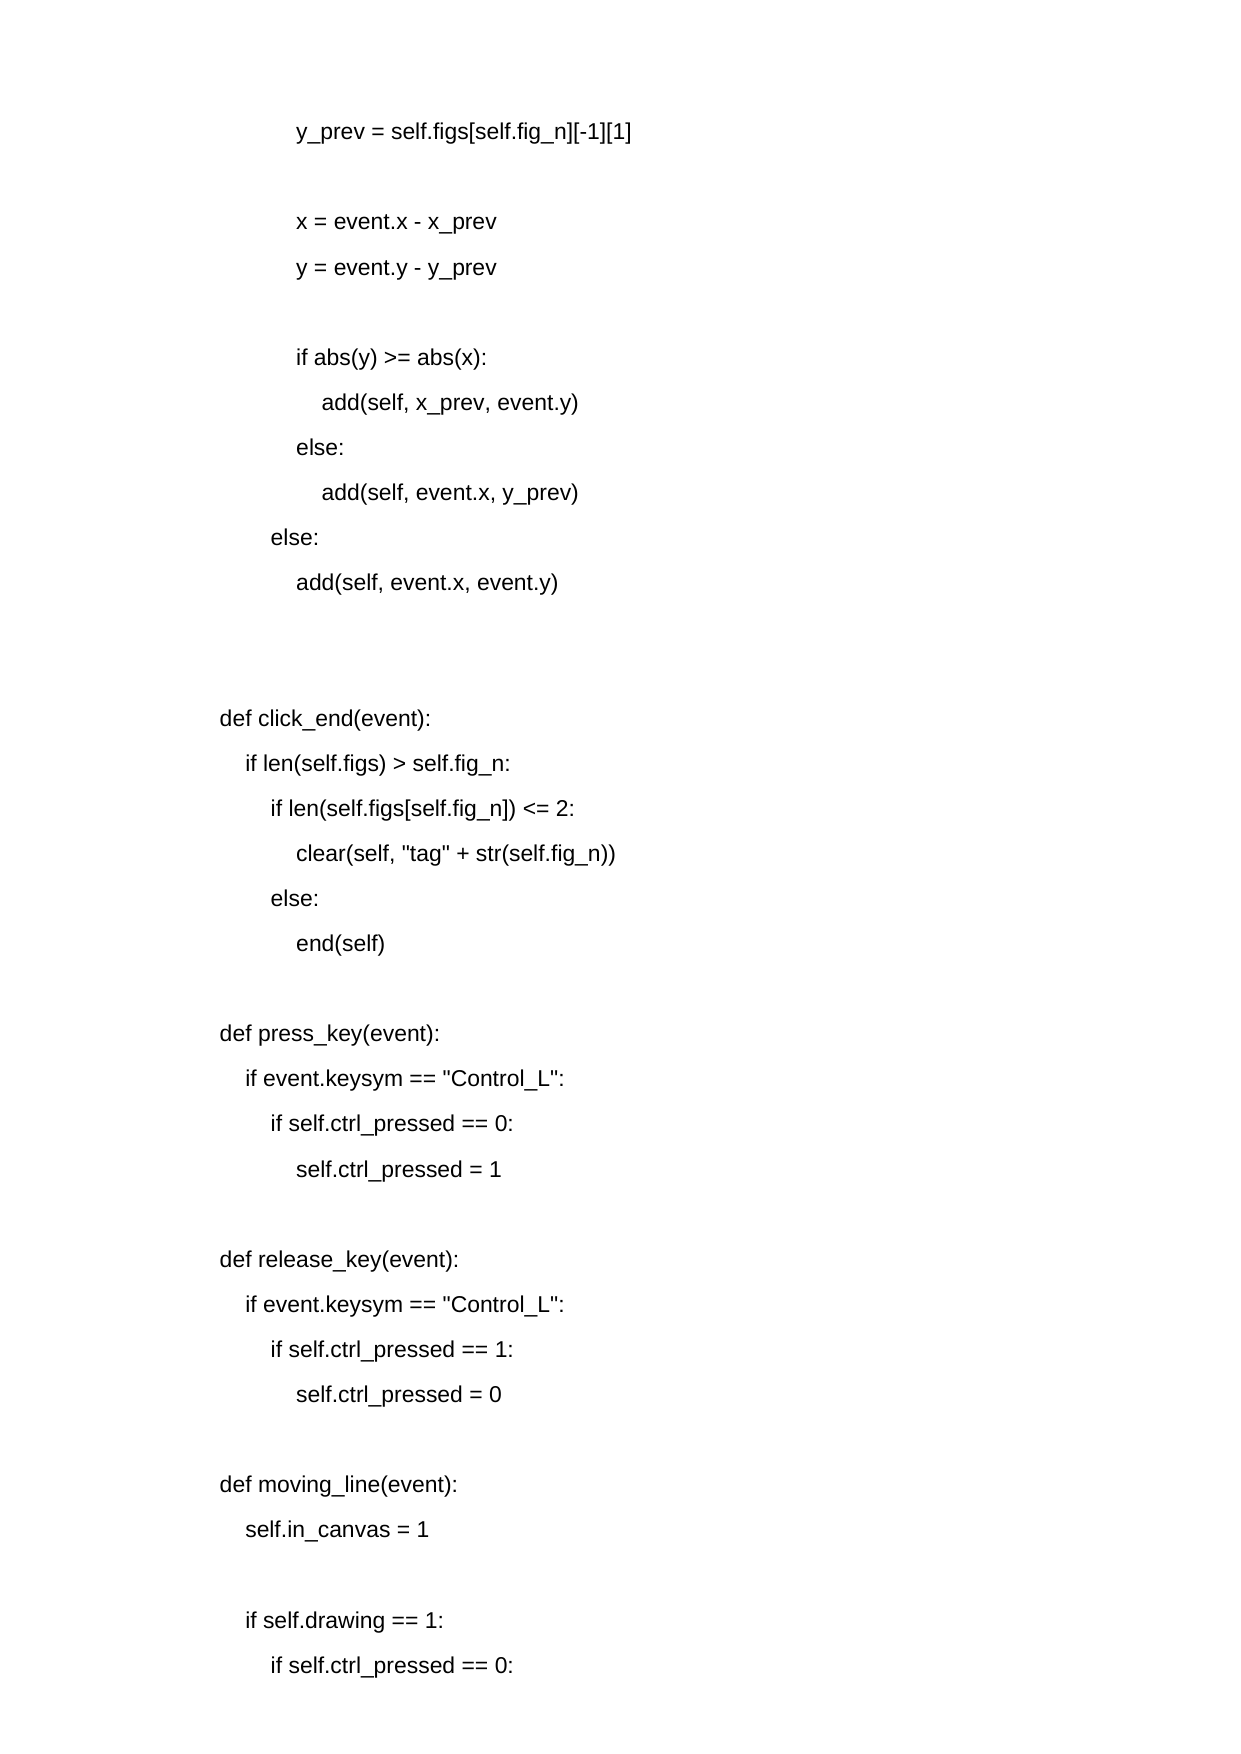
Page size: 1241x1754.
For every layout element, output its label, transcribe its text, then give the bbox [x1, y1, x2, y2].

text if event.keysym == "Control_L": [169, 1065, 1162, 1092]
text if self.ctrl_pressed == 0: [169, 1652, 1162, 1678]
text else: [169, 524, 1162, 550]
text if self.ctrl_pressed == 0: [169, 1110, 1162, 1137]
text if self.drawing == 1: [169, 1607, 1162, 1633]
text def release_key(event): [169, 1246, 1162, 1272]
text if event.keysym == "Control_L": [169, 1291, 1162, 1317]
text def moving_line(event): [169, 1471, 1162, 1498]
text add(self, event.x, y_prev) [169, 479, 1162, 505]
text if self.ctrl_pressed == 1: [169, 1336, 1162, 1362]
text else: [169, 885, 1162, 911]
text if len(self.figs) > self.fig_n: [169, 749, 1162, 776]
text x = event.x - x_prev [169, 208, 1162, 235]
text if abs(y) >= abs(x): [169, 344, 1162, 370]
text else: [169, 434, 1162, 460]
text y_prev = self.figs[self.fig_n][-1][1] [169, 118, 1162, 144]
text def press_key(event): [169, 1020, 1162, 1047]
text add(self, x_prev, event.y) [169, 389, 1162, 415]
text add(self, event.x, event.y) [169, 569, 1162, 596]
text self.in_canvas = 1 [169, 1516, 1162, 1543]
text def click_end(event): [169, 704, 1162, 731]
text self.ctrl_pressed = 0 [169, 1381, 1162, 1407]
text clear(self, "tag" + str(self.fig_n)) [169, 840, 1162, 866]
text if len(self.figs[self.fig_n]) <= 2: [169, 795, 1162, 821]
text self.ctrl_pressed = 1 [169, 1156, 1162, 1182]
text y = event.y - y_prev [169, 253, 1162, 280]
text end(self) [169, 930, 1162, 956]
